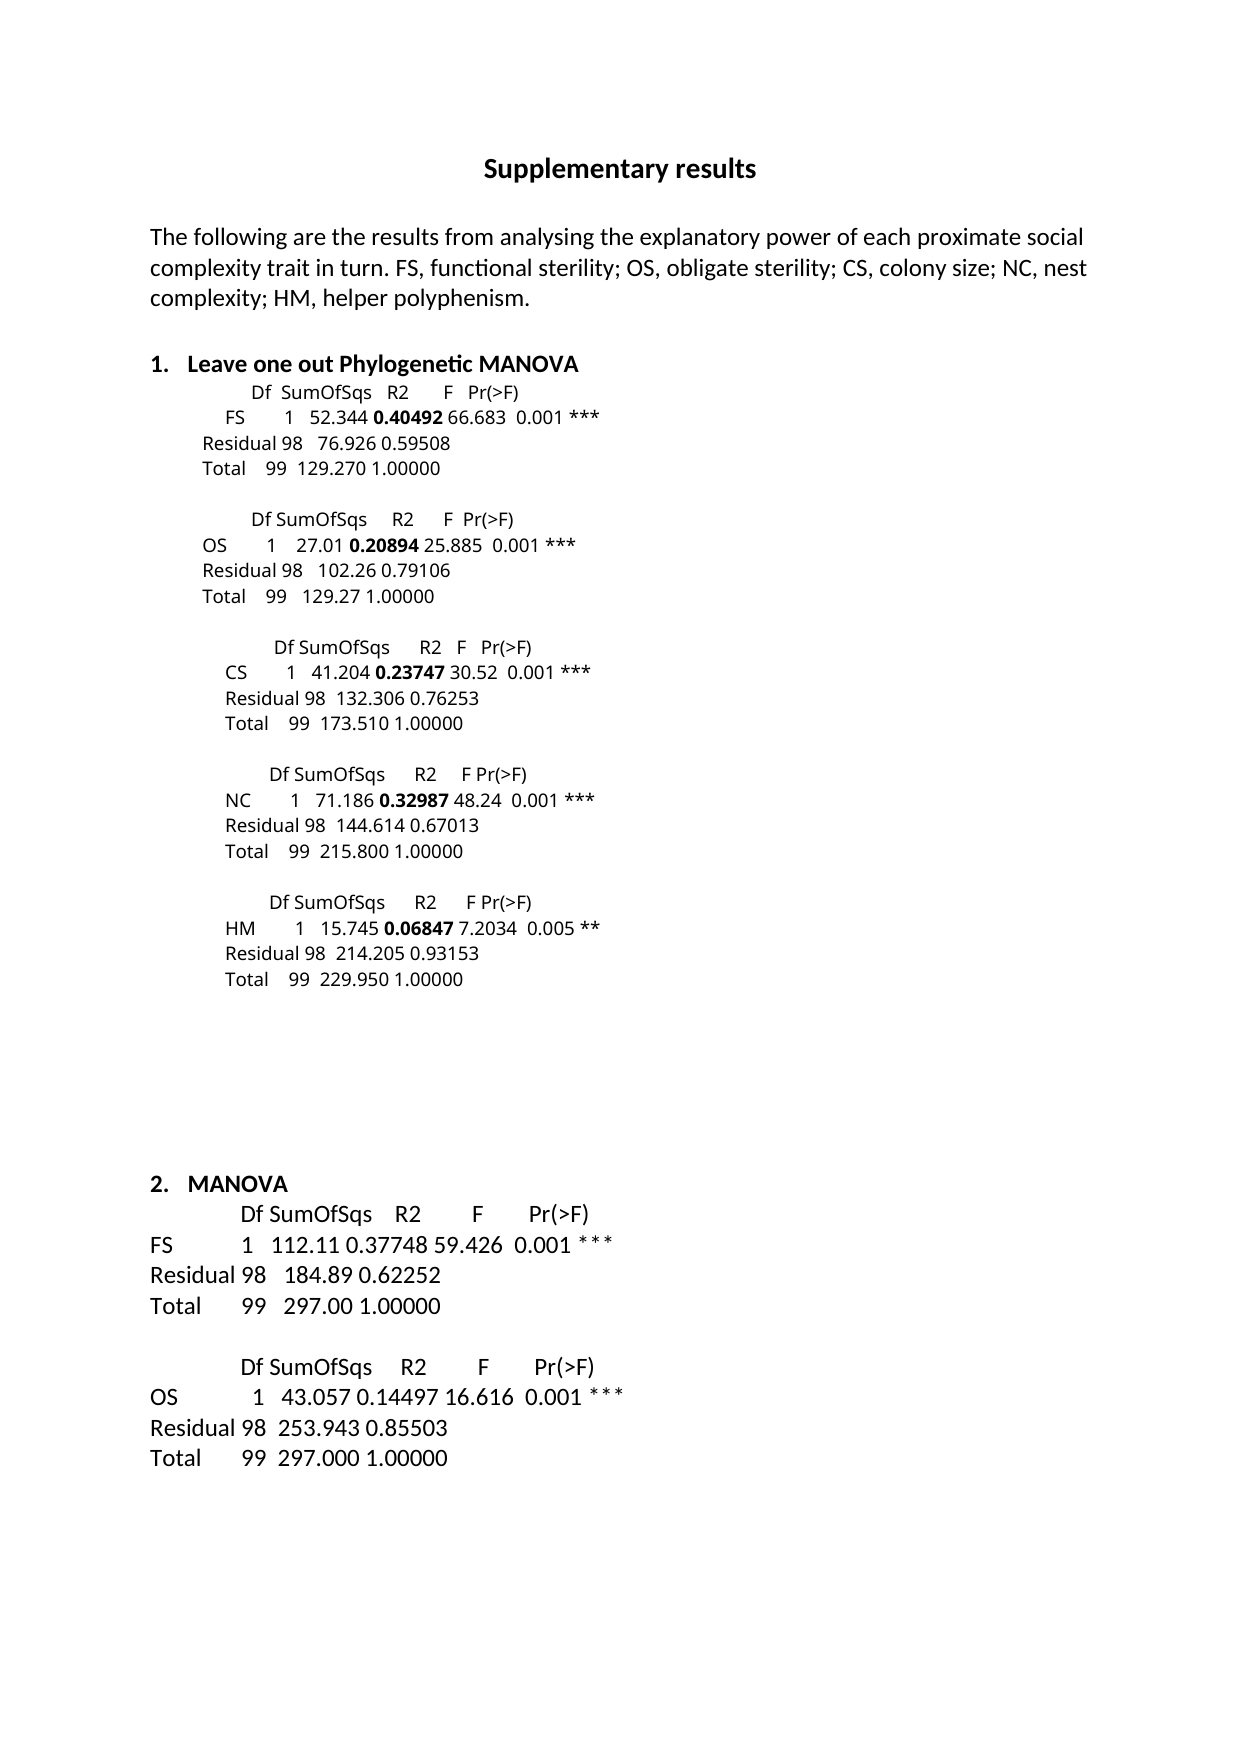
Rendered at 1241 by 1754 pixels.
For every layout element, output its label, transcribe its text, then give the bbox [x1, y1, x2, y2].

text OS 1 43.057 0.14497 16.616 0.001 *** [150, 1381, 1090, 1412]
text CS 1 41.204 0.23747 30.52 0.001 *** [225, 660, 1090, 685]
text HM 1 15.745 0.06847 7.2034 0.005 ** [225, 915, 1090, 940]
text Residual 98 144.614 0.67013 [225, 813, 1090, 838]
text Total 99 173.510 1.00000 [225, 711, 1090, 736]
text Residual 98 184.89 0.62252 [150, 1259, 1090, 1290]
text Residual 98 102.26 0.79106 [187, 558, 1090, 583]
text Df SumOfSqs R2 F Pr(>F) [187, 507, 1090, 532]
text Df SumOfSqs R2 F Pr(>F) [225, 889, 1090, 915]
text Total 99 129.270 1.00000 [187, 456, 1090, 481]
text FS 1 112.11 0.37748 59.426 0.001 *** [150, 1229, 1090, 1259]
text Df SumOfSqs R2 F Pr(>F) [225, 762, 1090, 787]
list Leave one out Phylogenetic MANOVA [150, 348, 1090, 379]
text Total 99 229.950 1.00000 [225, 966, 1090, 991]
text Df SumOfSqs R2 F Pr(>F) [187, 379, 1090, 404]
text Residual 98 214.205 0.93153 [225, 940, 1090, 966]
text Df SumOfSqs R2 F Pr(>F) [225, 634, 1090, 660]
text Total 99 297.000 1.00000 [150, 1442, 1090, 1473]
text Total 99 215.800 1.00000 [225, 838, 1090, 864]
text Df SumOfSqs R2 F Pr(>F) [150, 1198, 1090, 1229]
text FS 1 52.344 0.40492 66.683 0.001 *** [225, 404, 1090, 430]
text Total 99 129.27 1.00000 [187, 583, 1090, 609]
text Residual 98 76.926 0.59508 [187, 430, 1090, 456]
text Total 99 297.00 1.00000 [150, 1290, 1090, 1320]
text Residual 98 253.943 0.85503 [150, 1412, 1090, 1442]
list MANOVA [150, 1168, 1090, 1198]
text OS 1 27.01 0.20894 25.885 0.001 *** [187, 532, 1090, 558]
text NC 1 71.186 0.32987 48.24 0.001 *** [225, 787, 1090, 813]
text The following are the results from analysing the explanatory power of each proximate social complexity trait in turn. FS, functional sterility; OS, obligate sterility; CS, colony size; NC, nest complexity; HM, helper polyphenism. [150, 221, 1090, 313]
text Residual 98 132.306 0.76253 [225, 685, 1090, 711]
text Supplementary results [150, 150, 1090, 186]
text Df SumOfSqs R2 F Pr(>F) [150, 1351, 1090, 1381]
